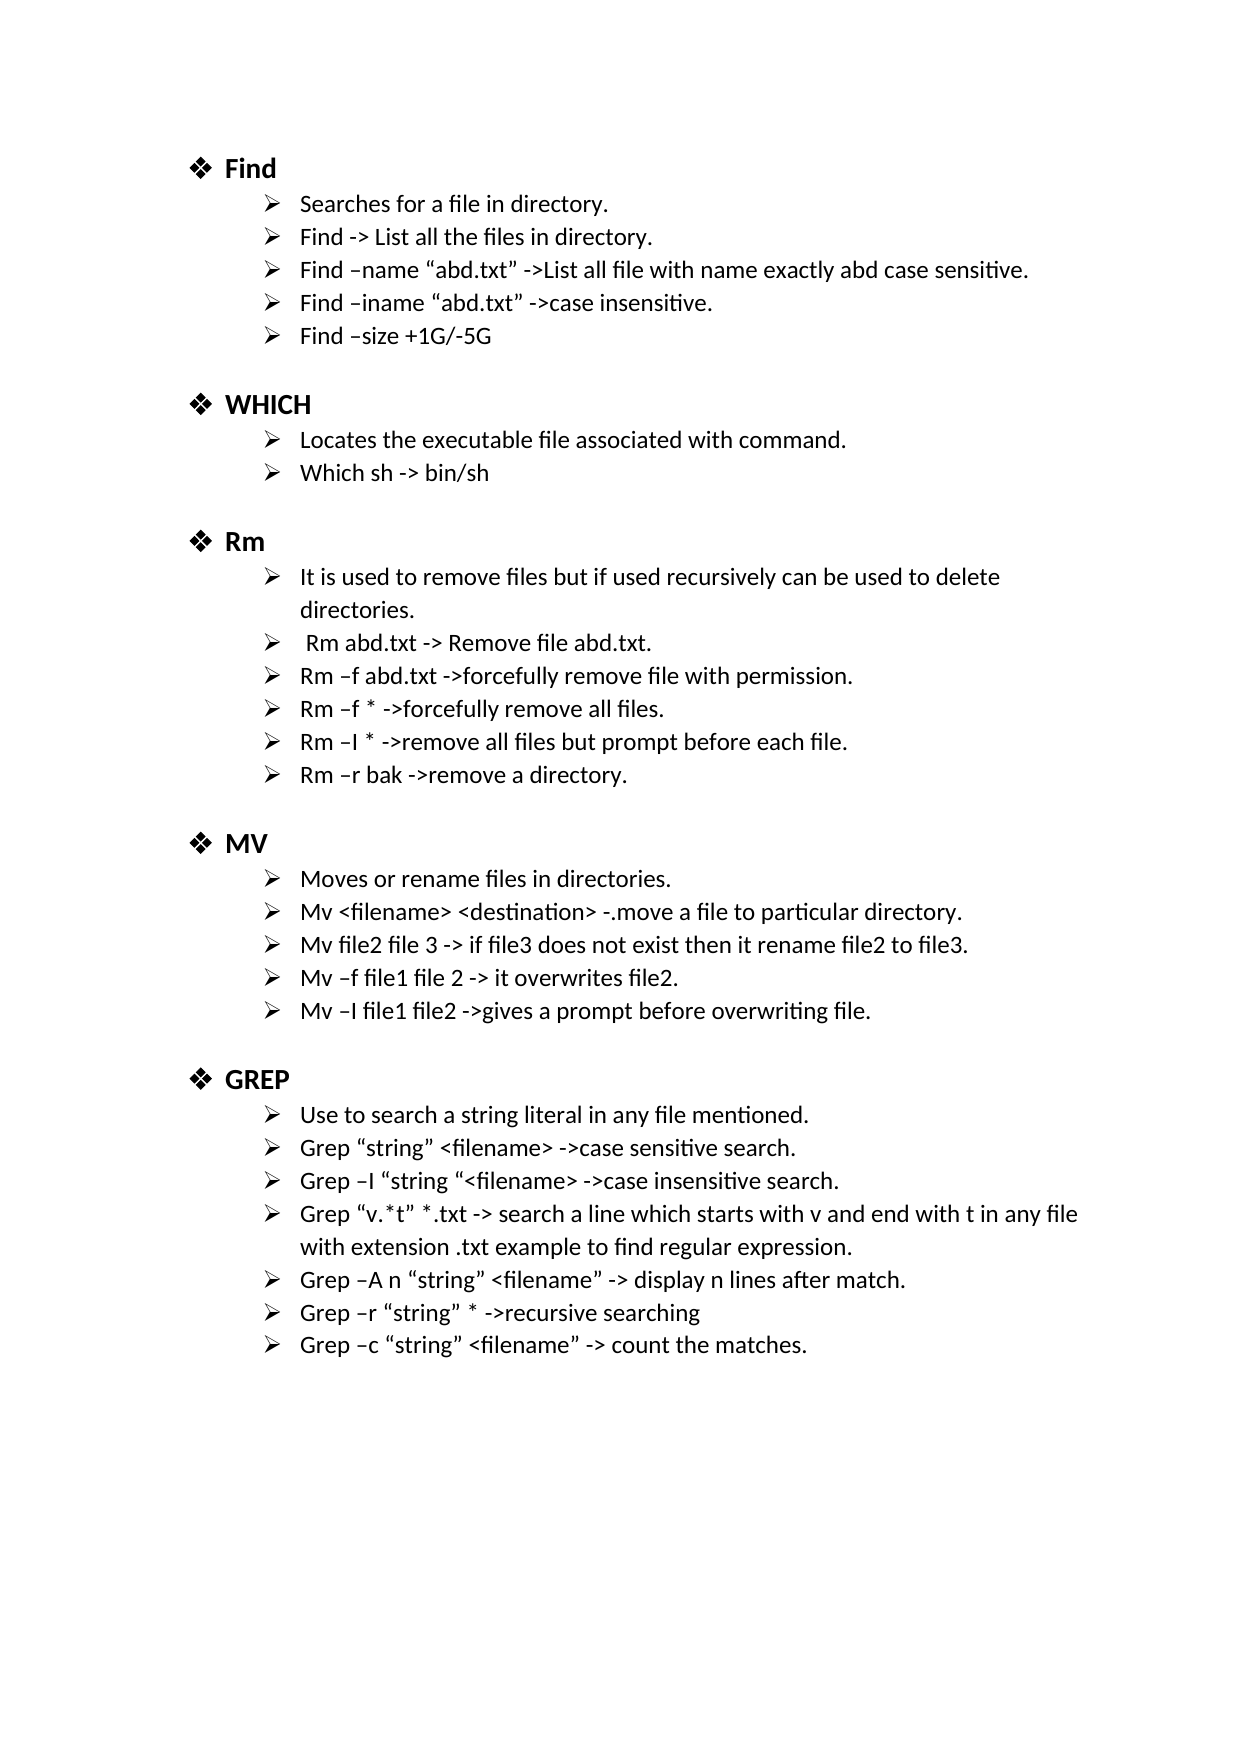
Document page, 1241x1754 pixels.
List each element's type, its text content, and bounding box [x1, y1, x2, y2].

list Rm –I * ->remove all files but prompt before each file. [262, 726, 1090, 757]
list Locates the executable file associated with command. [262, 424, 1090, 455]
list Find [187, 150, 1090, 186]
list Grep –c “string” <filename” -> count the matches. [262, 1330, 1090, 1360]
list Rm [187, 523, 1090, 559]
list Searches for a file in directory. [262, 188, 1090, 219]
list Which sh -> bin/sh [262, 457, 1090, 488]
list Use to search a string literal in any file mentioned. [262, 1099, 1090, 1130]
list Mv <filename> <destination> -.move a file to particular directory. [262, 896, 1090, 927]
list Find -> List all the files in directory. [262, 221, 1090, 252]
list Find –name “abd.txt” ->List all file with name exactly abd case sensitive. [262, 254, 1090, 285]
list Moves or rename files in directories. [262, 863, 1090, 894]
list Mv –f file1 file 2 -> it overwrites file2. [262, 962, 1090, 993]
list Grep –A n “string” <filename” -> display n lines after match. [262, 1264, 1090, 1294]
list It is used to remove files but if used recursively can be used to delete directories. [262, 562, 1090, 625]
list Grep –r “string” * ->recursive searching [262, 1297, 1090, 1327]
list MV [187, 825, 1090, 861]
list Grep “string” <filename> ->case sensitive search. [262, 1132, 1090, 1163]
list Grep –I “string “<filename> ->case insensitive search. [262, 1165, 1090, 1196]
list Find –iname “abd.txt” ->case insensitive. [262, 287, 1090, 318]
list GREP [187, 1061, 1090, 1096]
list Grep “v.*t” *.txt -> search a line which starts with v and end with t in any file with extension .txt example to find regular expression. [262, 1198, 1090, 1261]
list Mv –I file1 file2 ->gives a prompt before overwriting file. [262, 995, 1090, 1026]
list Rm –r bak ->remove a directory. [262, 759, 1090, 789]
list Rm abd.txt -> Remove file abd.txt. [262, 627, 1090, 658]
list Rm –f abd.txt ->forcefully remove file with permission. [262, 660, 1090, 691]
list Find –size +1G/-5G [262, 320, 1090, 351]
list WHICH [187, 386, 1090, 422]
list Rm –f * ->forcefully remove all files. [262, 693, 1090, 724]
list Mv file2 file 3 -> if file3 does not exist then it rename file2 to file3. [262, 929, 1090, 960]
